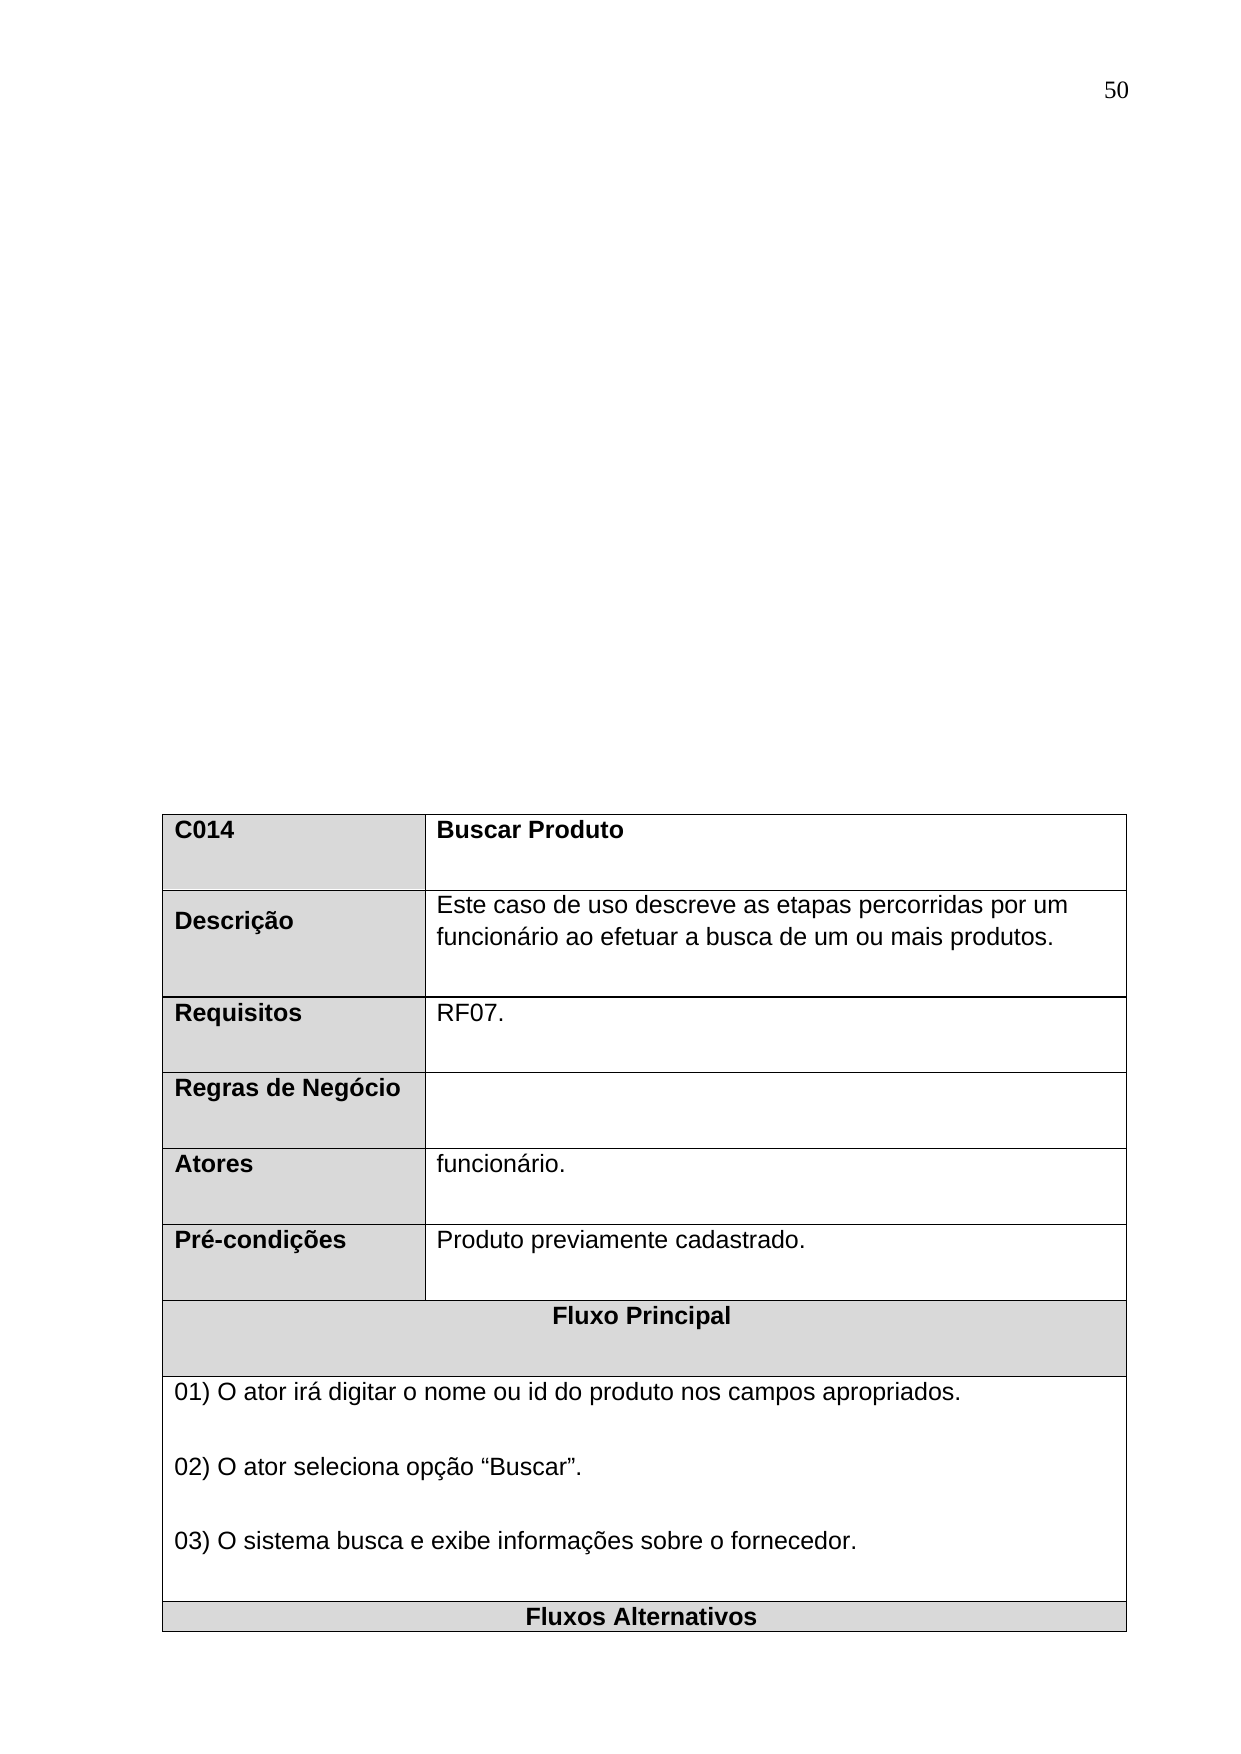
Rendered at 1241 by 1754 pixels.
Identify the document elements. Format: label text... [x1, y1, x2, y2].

table_cell Fluxo Principal [163, 1301, 1126, 1376]
table_cell Atores [163, 1149, 425, 1224]
table_cell [426, 1073, 1126, 1148]
table_cell Fluxos Alternativos [163, 1602, 1126, 1631]
table_cell Descrição [163, 891, 425, 996]
table_cell Pré-condições [163, 1225, 425, 1300]
table_cell Este caso de uso descreve as etapas percorridas por um funcionário ao efetuar a busca de um ou mais produtos. [426, 891, 1126, 996]
table_cell Produto previamente cadastrado. [426, 1225, 1126, 1300]
table_cell Requisitos [163, 998, 425, 1072]
table_cell funcionário. [426, 1149, 1126, 1224]
table_cell RF07. [426, 998, 1126, 1072]
table_cell Regras de Negócio [163, 1073, 425, 1148]
table_header Buscar Produto [426, 815, 1126, 889]
table_header C014 [163, 815, 425, 889]
table_cell 01) O ator irá digitar o nome ou id do produto nos campos apropriados. 02) O ator seleciona opção “Buscar”. 03) O sistema busca e exibe informações sobre o fornecedor. [163, 1377, 1126, 1601]
